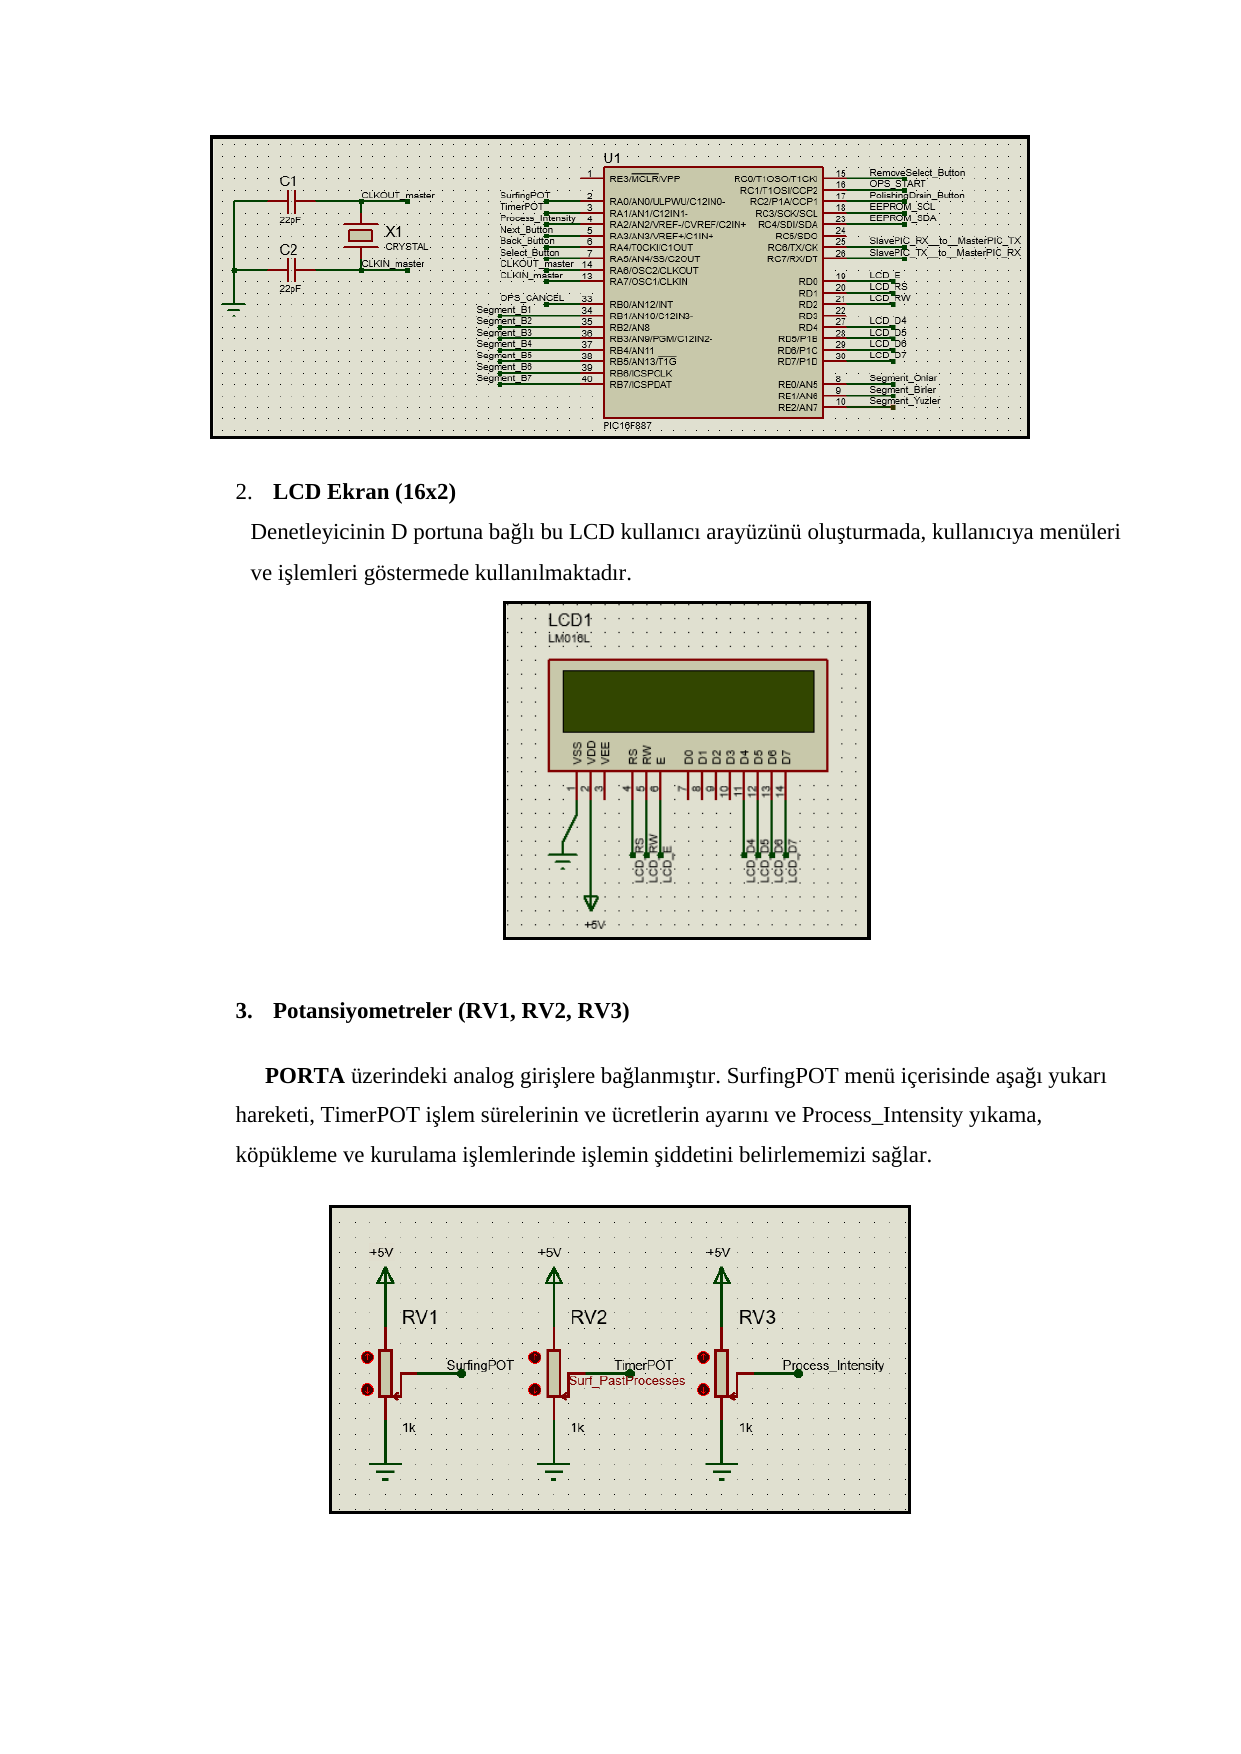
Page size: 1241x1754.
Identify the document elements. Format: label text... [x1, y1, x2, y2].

text PORTA üzerindeki analog girişlere bağlanmıştır. SurfingPOT menü içerisinde aşağı yukarı hareketi, TimerPOT işlem sürelerinin ve ücretlerin ayarını ve Process_Intensity yıkama, köpükleme ve kurulama işlemlerinde işlemin şiddetini belirlememizi sağlar. [235, 1062, 1123, 1167]
list LCD Ekran (16x2) [235, 478, 1123, 505]
picture [506, 604, 867, 937]
picture [213, 139, 1027, 436]
list Denetleyicinin D portuna bağlı bu LCD kullanıcı arayüzünü oluşturmada, kullanıcıya menüleri ve işlemleri göstermede kullanılmaktadır. [250, 518, 1123, 586]
picture [332, 1208, 908, 1511]
list Potansiyometreler (RV1, RV2, RV3) [235, 997, 1123, 1023]
